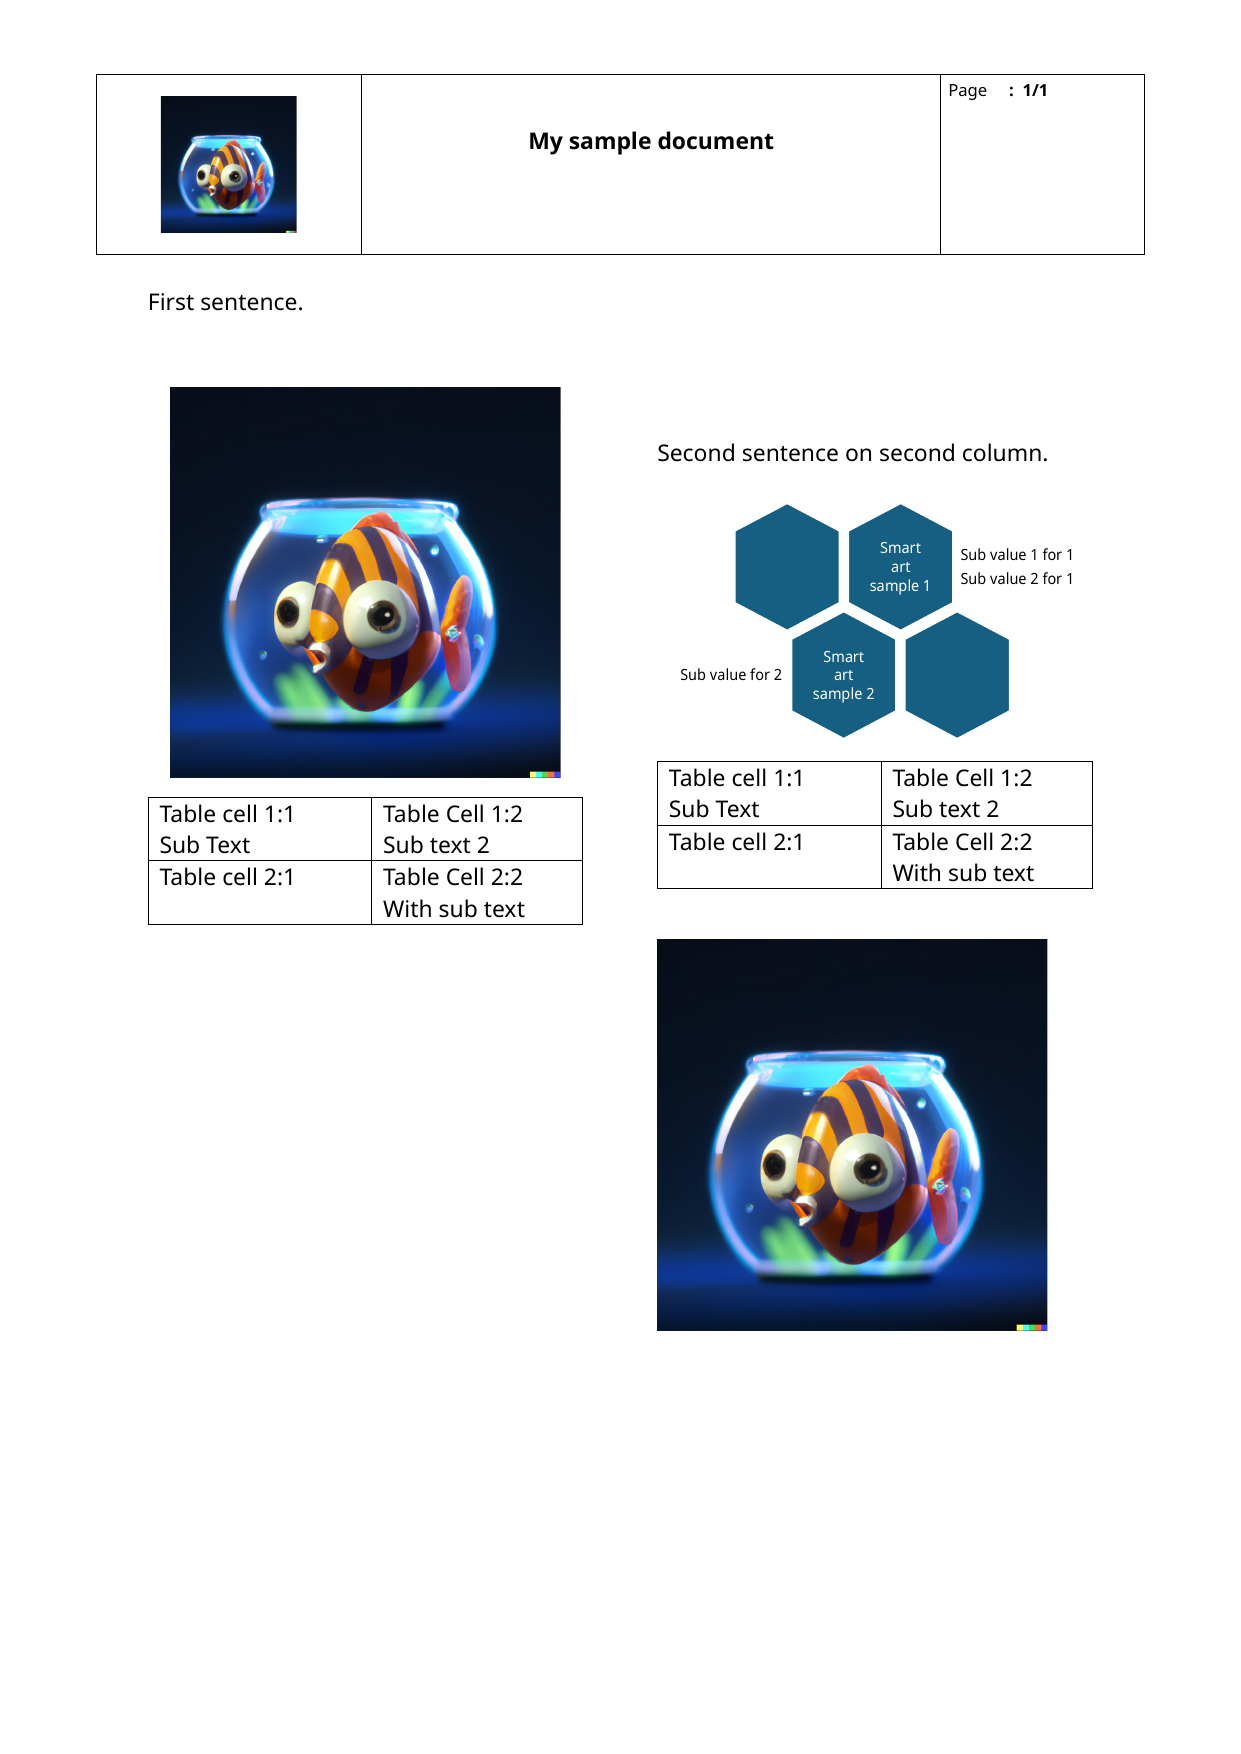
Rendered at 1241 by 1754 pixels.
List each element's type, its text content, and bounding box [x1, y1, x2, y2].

table_header Table Cell 1:2 Sub text 2 [372, 798, 582, 860]
table_cell Table Cell 2:2 With sub text [882, 826, 1092, 888]
table_cell Table cell 2:1 [149, 861, 371, 924]
picture [160, 96, 297, 233]
table_cell Table Cell 2:2 With sub text [372, 861, 582, 924]
table_cell Table cell 2:1 [658, 826, 881, 888]
picture [657, 939, 1048, 1331]
text Second sentence on second column. [657, 437, 1093, 469]
table_header Table Cell 1:2 Sub text 2 [882, 762, 1092, 825]
table_header Table cell 1:1 Sub Text [149, 798, 371, 860]
picture [170, 387, 561, 778]
table_header Table cell 1:1 Sub Text [658, 762, 881, 825]
text First sentence. [148, 286, 583, 317]
